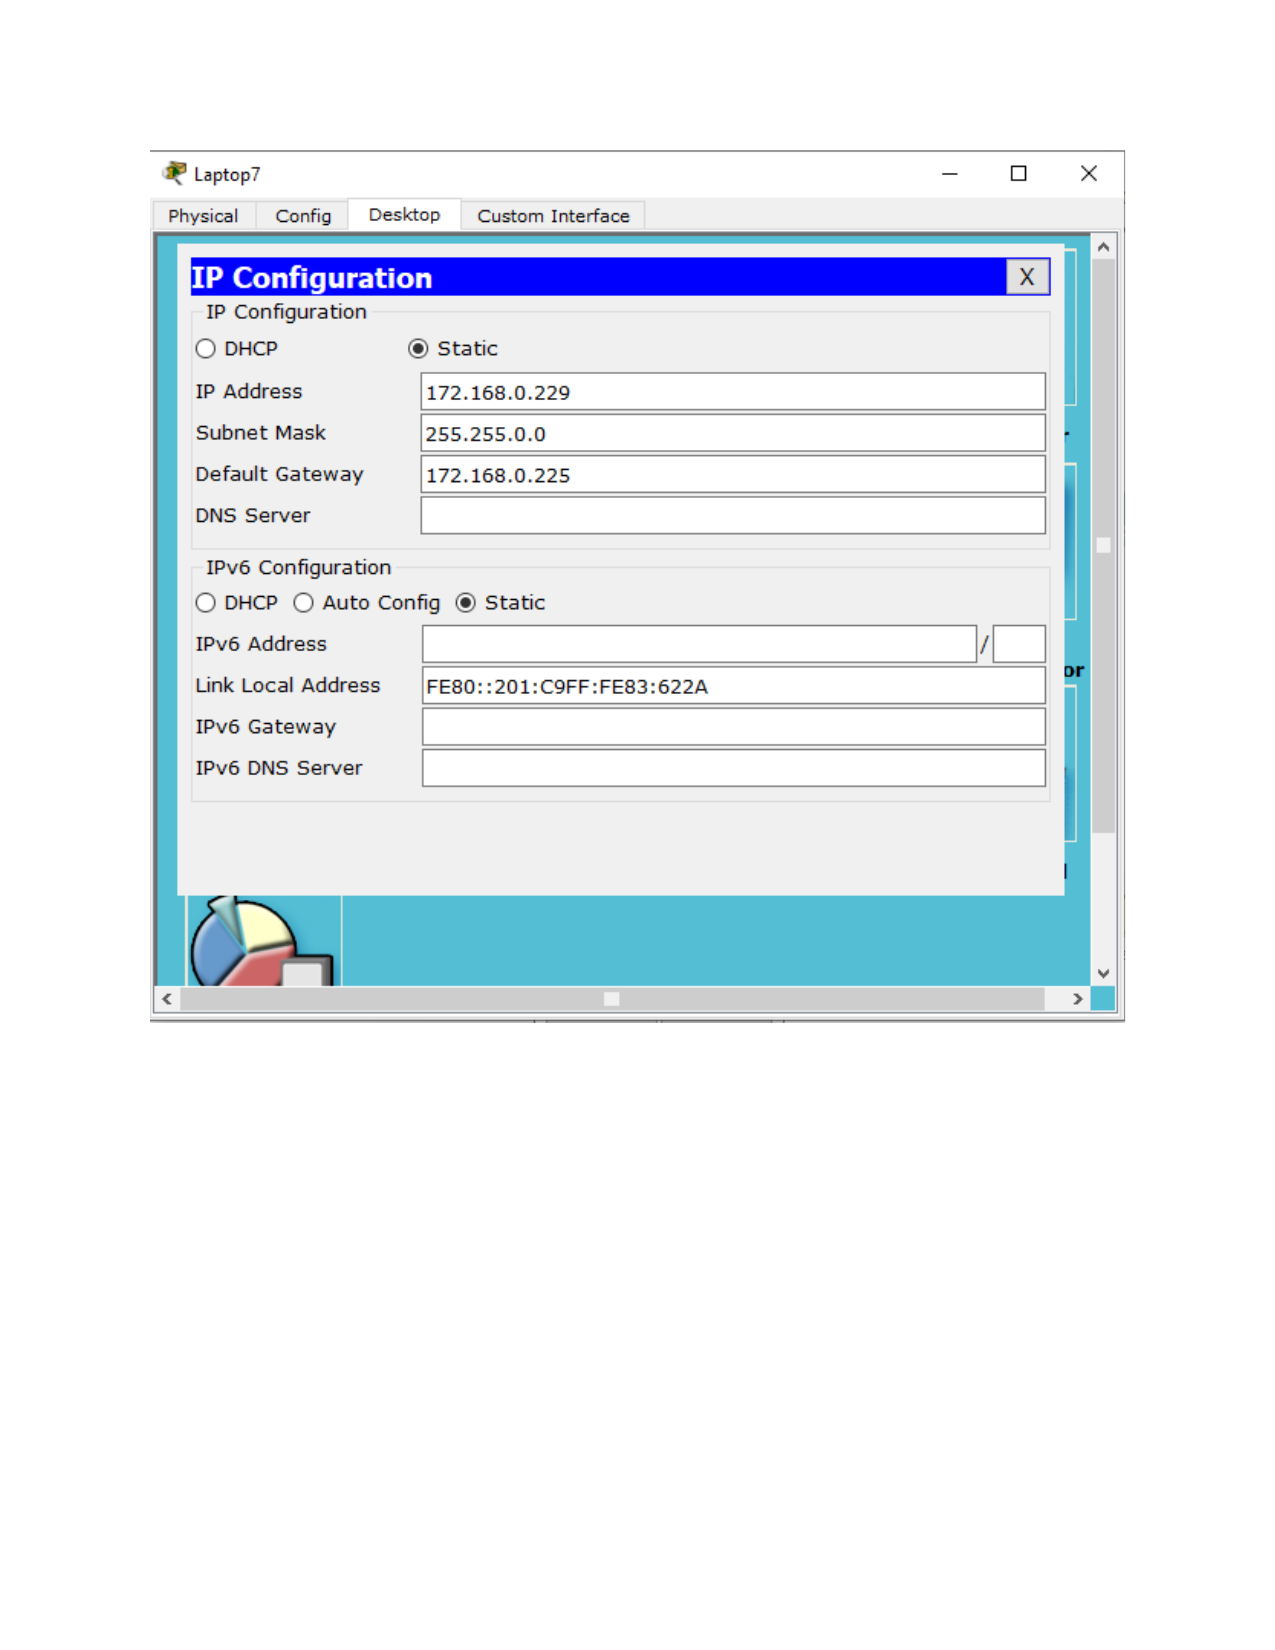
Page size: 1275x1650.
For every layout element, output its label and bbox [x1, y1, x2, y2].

picture [150, 150, 1125, 1023]
